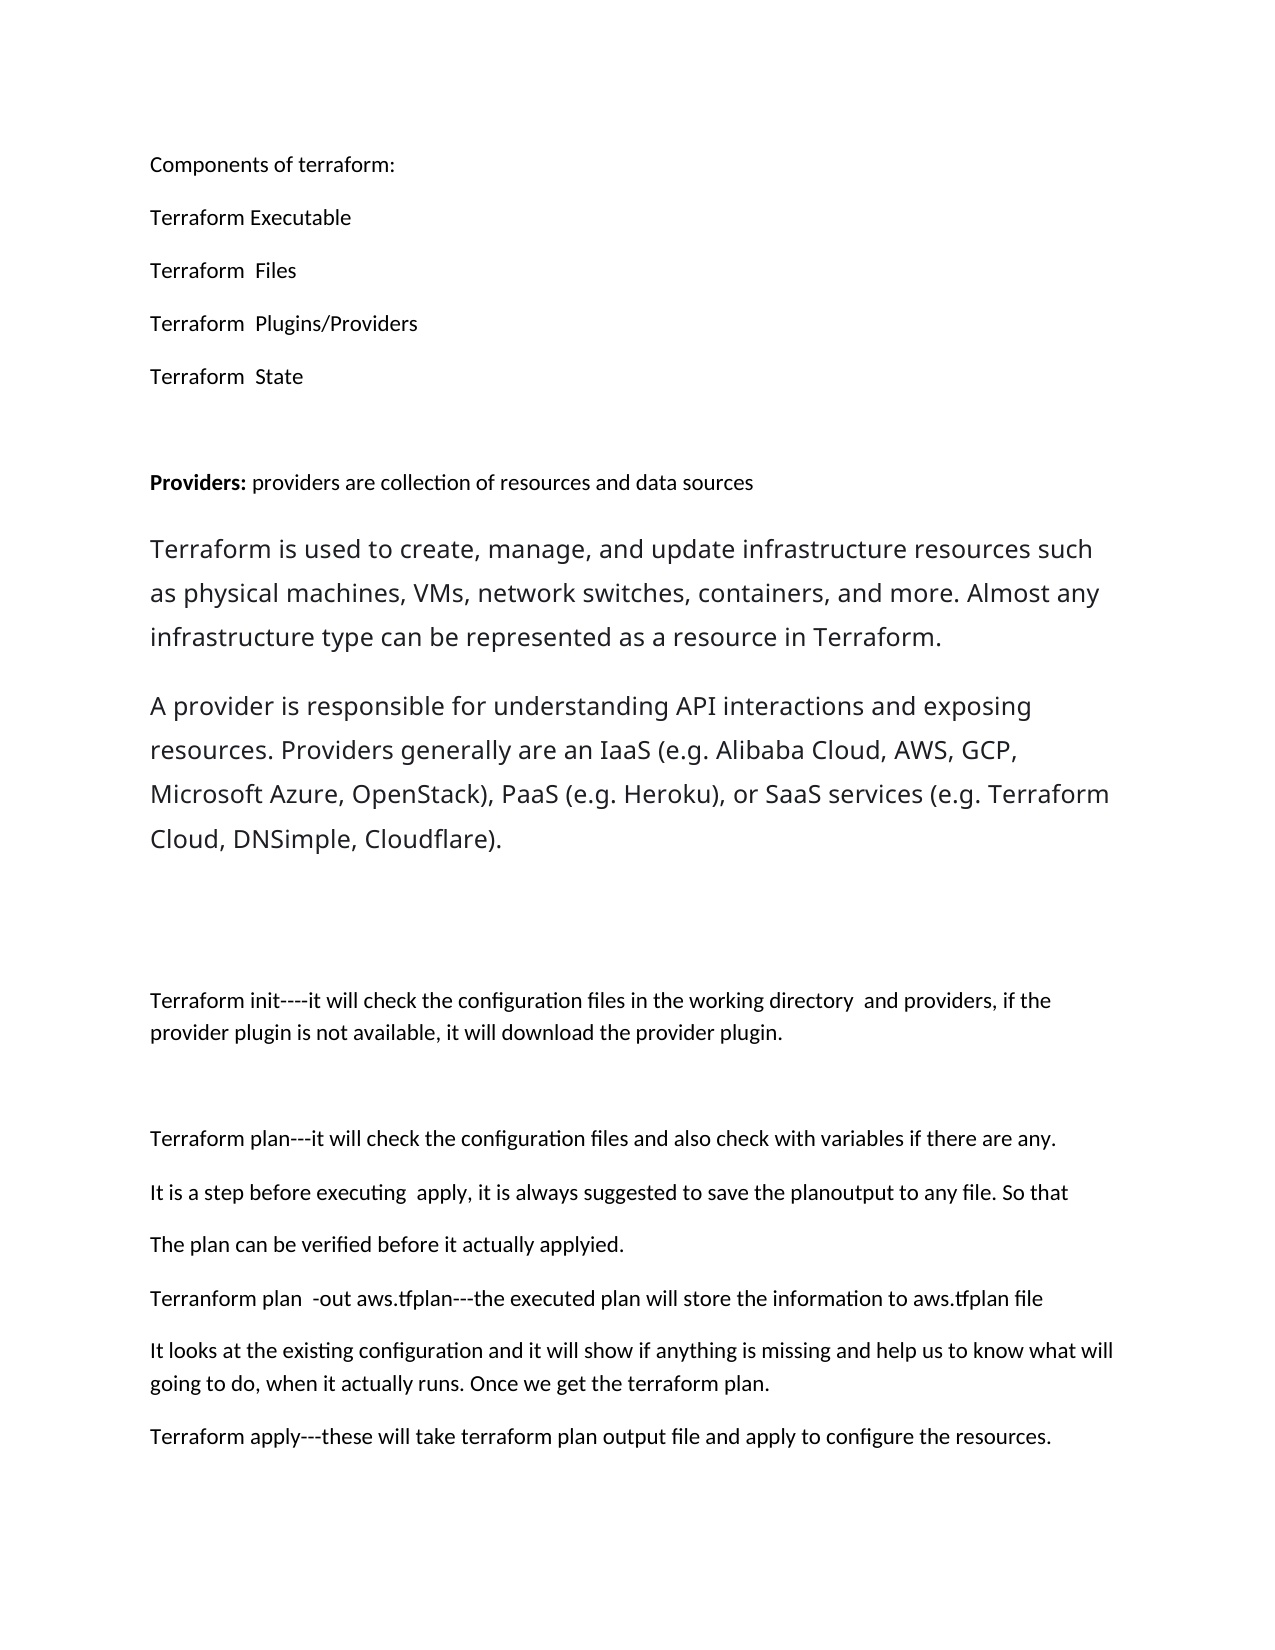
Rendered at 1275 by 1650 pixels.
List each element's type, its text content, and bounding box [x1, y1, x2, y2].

text Components of terraform: [150, 150, 1125, 178]
text Terraform is used to create, manage, and update infrastructure resources such as physical machines, VMs, network switches, containers, and more. Almost any infrastructure type can be represented as a resource in Terraform. [150, 521, 1125, 654]
text Terraform Executable [150, 203, 1125, 231]
text Terraform plan---it will check the configuration files and also check with variables if there are any. [150, 1124, 1125, 1153]
text The plan can be verified before it actually applyied. [150, 1231, 1125, 1259]
text A provider is responsible for understanding API interactions and exposing resources. Providers generally are an IaaS (e.g. Alibaba Cloud, AWS, GCP, Microsoft Azure, OpenStack), PaaS (e.g. Heroku), or SaaS services (e.g. Terraform Cloud, DNSimple, Cloudflare). [150, 679, 1125, 855]
text Terraform Plugins/Providers [150, 309, 1125, 337]
text Providers: providers are collection of resources and data sources [150, 468, 1125, 496]
text Terraform Files [150, 256, 1125, 284]
text It looks at the existing configuration and it will show if anything is missing and help us to know what will going to do, when it actually runs. Once we get the terraform plan. [150, 1337, 1125, 1397]
text Terraform apply---these will take terraform plan output file and apply to configure the resources. [150, 1422, 1125, 1450]
text Terraform init----it will check the configuration files in the working directory and providers, if the provider plugin is not available, it will download the provider plugin. [150, 986, 1125, 1047]
text Terraform State [150, 362, 1125, 390]
text Terranform plan -out aws.tfplan---the executed plan will store the information to aws.tfplan file [150, 1284, 1125, 1312]
text It is a step before executing apply, it is always suggested to save the planoutput to any file. So that [150, 1178, 1125, 1206]
